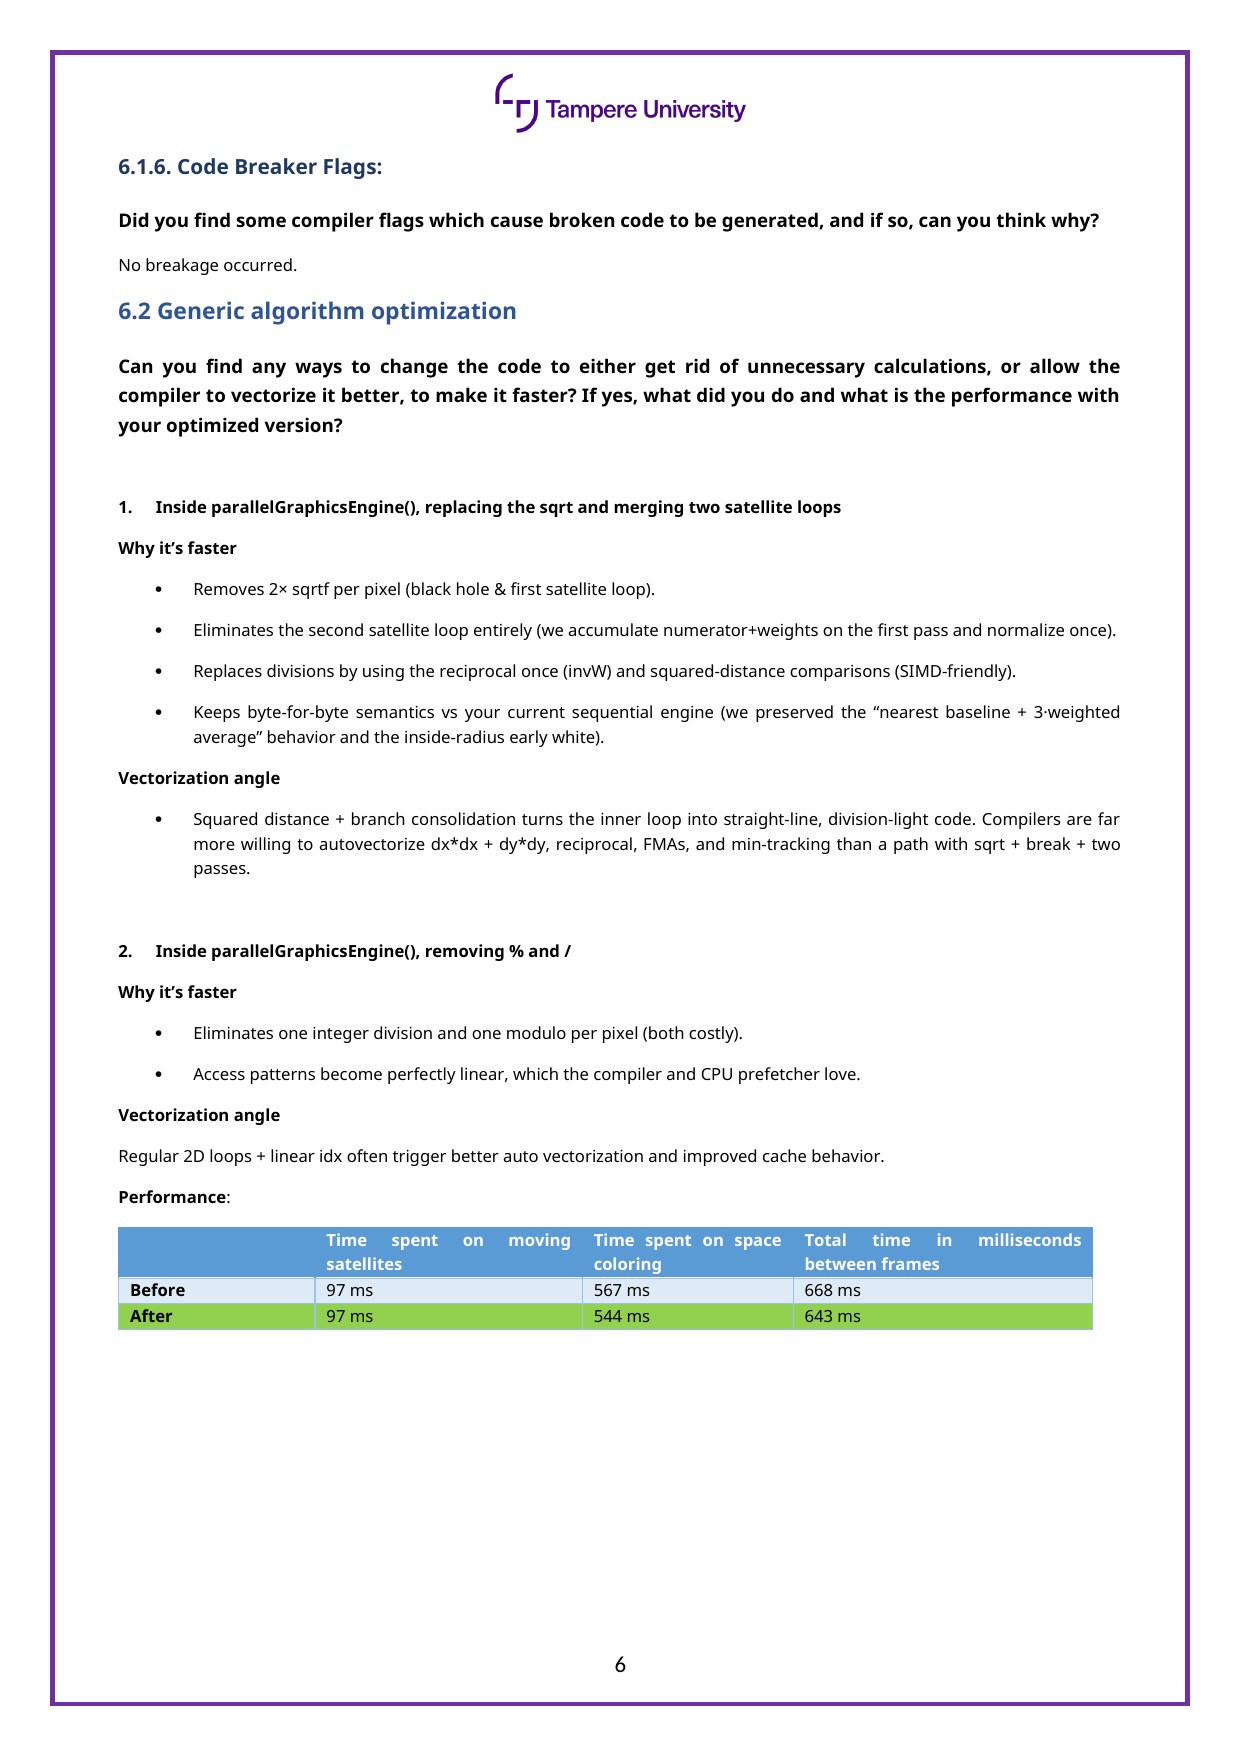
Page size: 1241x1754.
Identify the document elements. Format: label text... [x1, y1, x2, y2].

table_cell 97 ms [316, 1304, 582, 1329]
text Can you find any ways to change the code to either get rid of unnecessary calculations, or allow the compiler to vectorize it better, to make it faster? If yes, what did you do and what is the performance with your optimized version? [118, 353, 1122, 437]
table_cell After [119, 1304, 314, 1329]
text No breakage occurred. [118, 253, 1122, 276]
text Vectorization angle [118, 1104, 1122, 1126]
text Why it’s faster [118, 537, 1122, 559]
list Eliminates the second satellite loop entirely (we accumulate numerator+weights on the first pass and normalize once). [156, 619, 1122, 642]
list Inside parallelGraphicsEngine(), removing % and / [118, 939, 1122, 962]
table_cell 97 ms [316, 1279, 582, 1303]
text Regular 2D loops + linear idx often trigger better auto vectorization and improved cache behavior. [118, 1145, 1122, 1168]
table_cell 668 ms [794, 1279, 1092, 1303]
text Why it’s faster [118, 980, 1122, 1003]
subtitle 6.1.6. Code Breaker Flags: [118, 152, 1122, 180]
text Performance: [118, 1186, 1122, 1209]
table_header [119, 1228, 314, 1277]
text Did you find some compiler flags which cause broken code to be generated, and if so, can you think why? [118, 207, 1122, 233]
table_cell 544 ms [583, 1304, 793, 1329]
table_header Time spent on space coloring [583, 1228, 793, 1277]
table_cell 643 ms [794, 1304, 1092, 1329]
table_header Time spent on moving satellites [316, 1228, 582, 1277]
list Inside parallelGraphicsEngine(), replacing the sqrt and merging two satellite loops [118, 495, 1122, 518]
list Replaces divisions by using the reciprocal once (invW) and squared-distance comparisons (SIMD-friendly). [156, 660, 1122, 683]
list Keeps byte-for-byte semantics vs your current sequential engine (we preserved the “nearest baseline + 3·weighted average” behavior and the inside-radius early white). [156, 701, 1122, 748]
table_header Total time in milliseconds between frames [794, 1228, 1092, 1277]
text Vectorization angle [118, 767, 1122, 789]
subtitle 6.2 Generic algorithm optimization [118, 294, 1122, 326]
list Access patterns become perfectly linear, which the compiler and CPU prefetcher love. [156, 1063, 1122, 1085]
table_cell Before [119, 1279, 314, 1303]
table_cell 567 ms [583, 1279, 793, 1303]
list Squared distance + branch consolidation turns the inner loop into straight-line, division-light code. Compilers are far more willing to autovectorize dx*dx + dy*dy, reciprocal, FMAs, and min-tracking than a path with sqrt + break + two passes. [156, 808, 1122, 879]
picture [485, 62, 739, 140]
list Eliminates one integer division and one modulo per pixel (both costly). [156, 1021, 1122, 1044]
list Removes 2× sqrtf per pixel (black hole & first satellite loop). [156, 578, 1122, 600]
